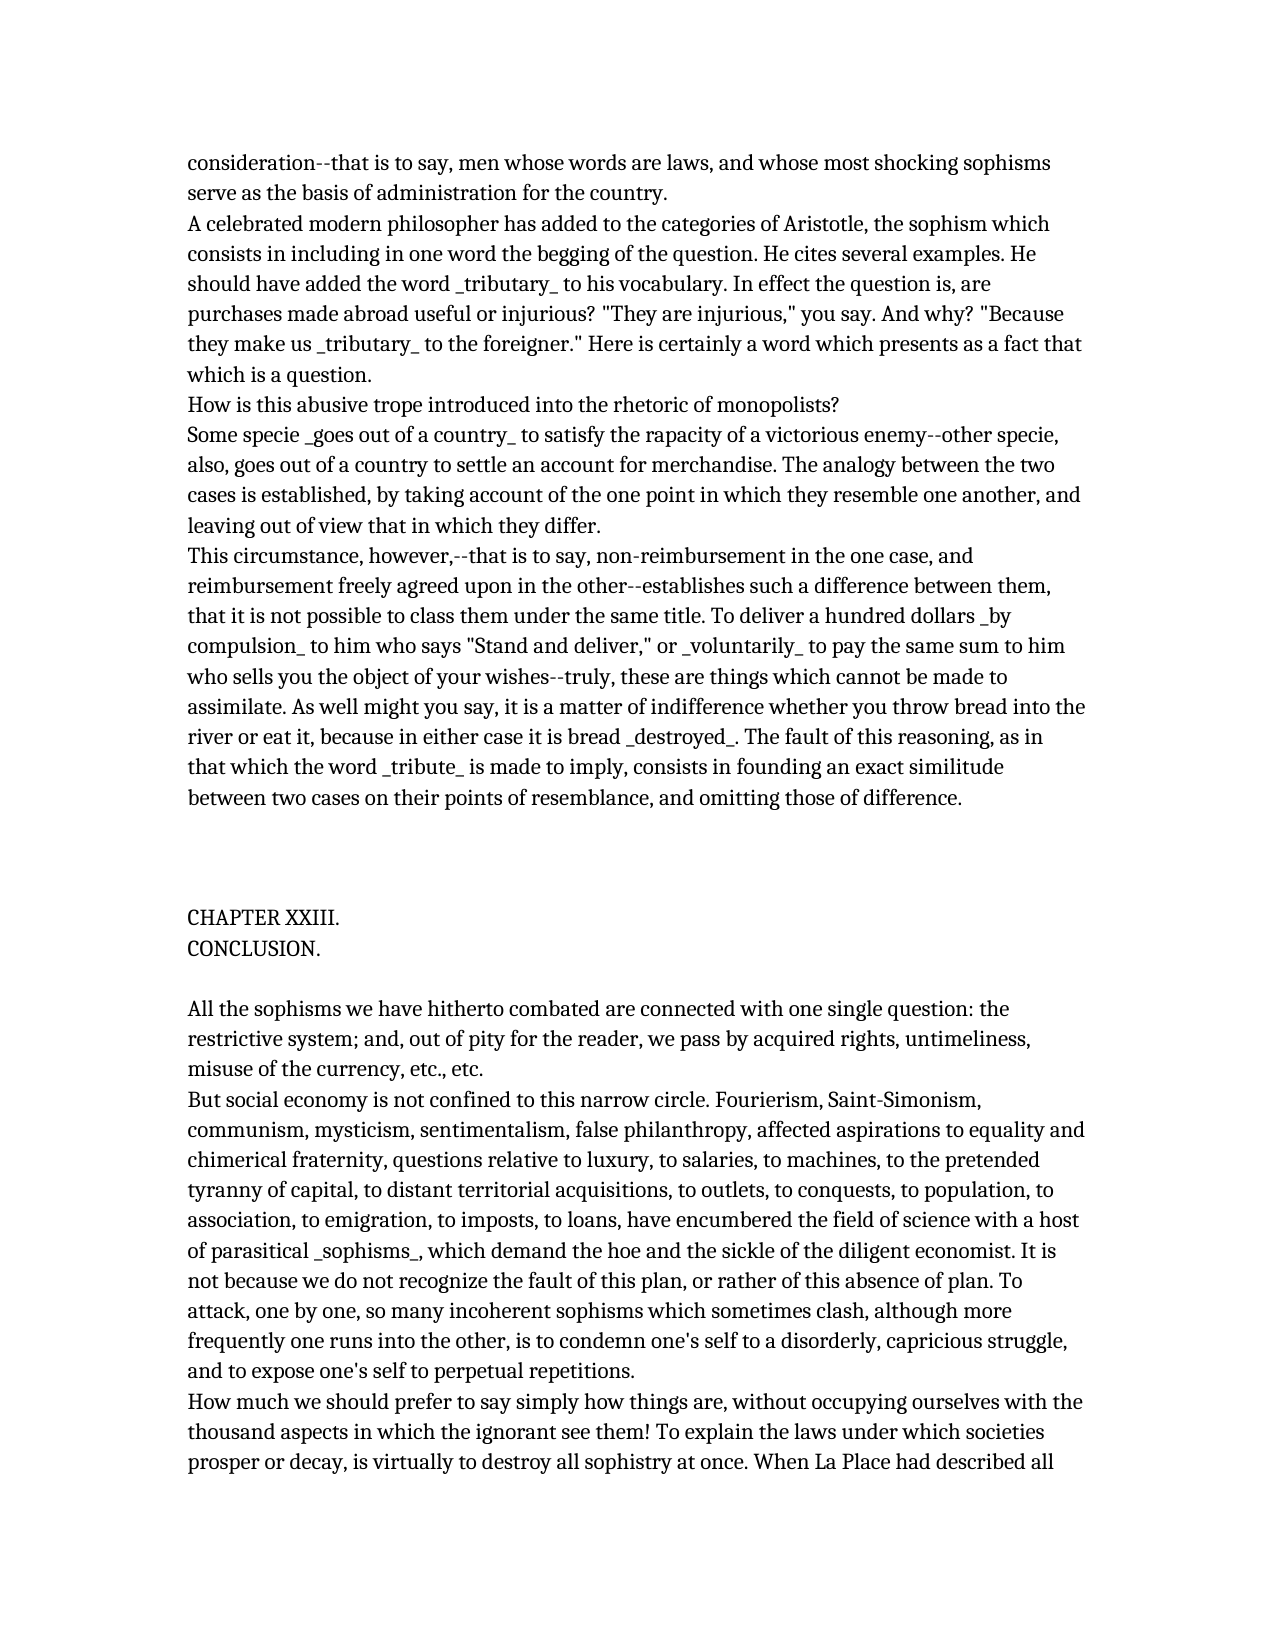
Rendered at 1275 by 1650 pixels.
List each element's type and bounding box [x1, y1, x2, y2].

text [187, 150, 1087, 1475]
